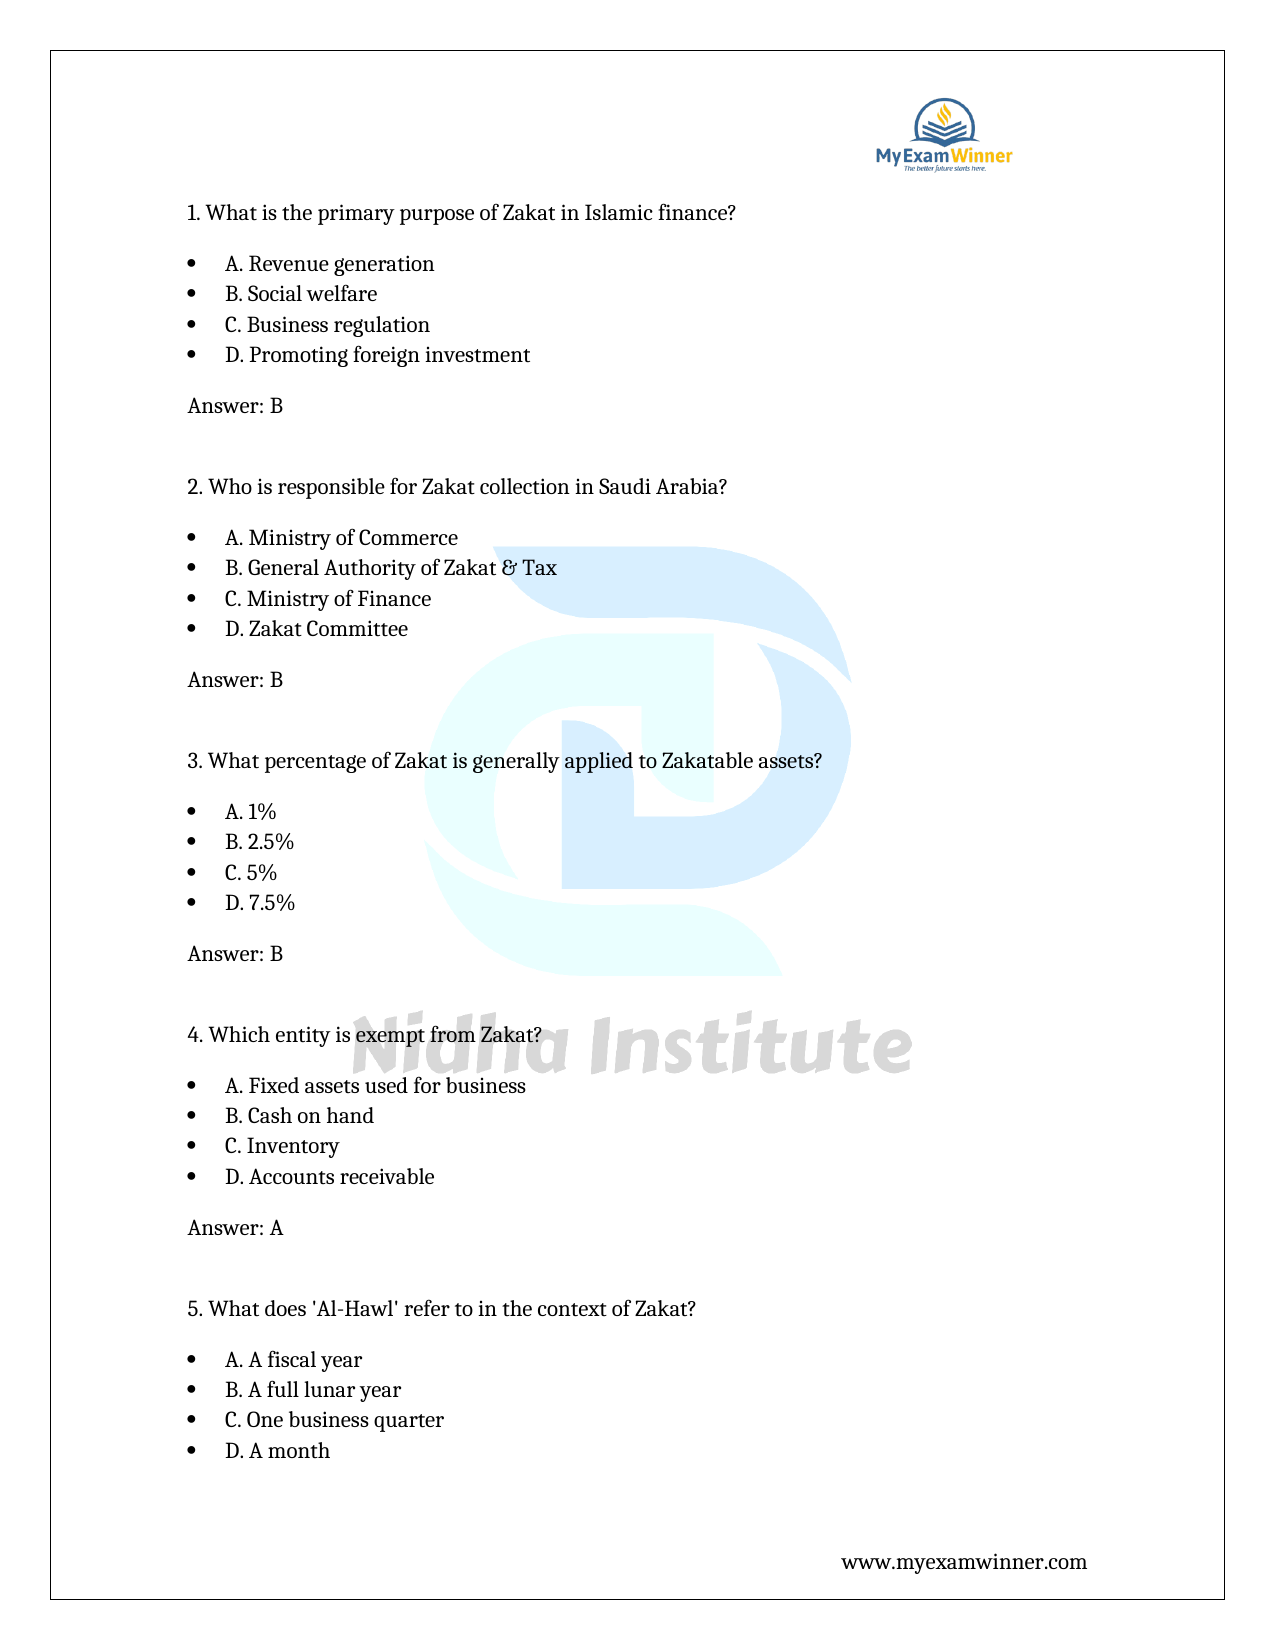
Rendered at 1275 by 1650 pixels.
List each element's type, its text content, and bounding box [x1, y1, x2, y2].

list B. General Authority of Zakat & Tax [187, 555, 1087, 582]
text 2. Who is responsible for Zakat collection in Saudi Arabia? [187, 474, 1087, 500]
text Answer: B [187, 667, 1087, 723]
list B. Social welfare [187, 281, 1087, 308]
text Answer: B [187, 941, 1087, 997]
list A. Revenue generation [187, 251, 1087, 277]
list B. Cash on hand [187, 1103, 1087, 1129]
text 3. What percentage of Zakat is generally applied to Zakatable assets? [187, 748, 1087, 774]
list C. Inventory [187, 1133, 1087, 1160]
list C. One business quarter [187, 1407, 1087, 1434]
list C. Ministry of Finance [187, 585, 1087, 612]
list A. Fixed assets used for business [187, 1073, 1087, 1099]
list D. A month [187, 1437, 1087, 1464]
text 1. What is the primary purpose of Zakat in Islamic finance? [187, 200, 1087, 226]
list C. Business regulation [187, 311, 1087, 338]
list B. 2.5% [187, 829, 1087, 856]
list A. Ministry of Commerce [187, 525, 1087, 551]
picture [801, 75, 1088, 200]
list D. Promoting foreign investment [187, 342, 1087, 368]
text Answer: A [187, 1214, 1087, 1271]
list A. A fiscal year [187, 1347, 1087, 1373]
list A. 1% [187, 799, 1087, 825]
text 4. Which entity is exempt from Zakat? [187, 1022, 1087, 1048]
text Answer: B [187, 393, 1087, 449]
list C. 5% [187, 859, 1087, 886]
list D. Accounts receivable [187, 1163, 1087, 1190]
list B. A full lunar year [187, 1377, 1087, 1403]
text 5. What does 'Al-Hawl' refer to in the context of Zakat? [187, 1296, 1087, 1322]
list D. 7.5% [187, 889, 1087, 916]
list D. Zakat Committee [187, 616, 1087, 642]
